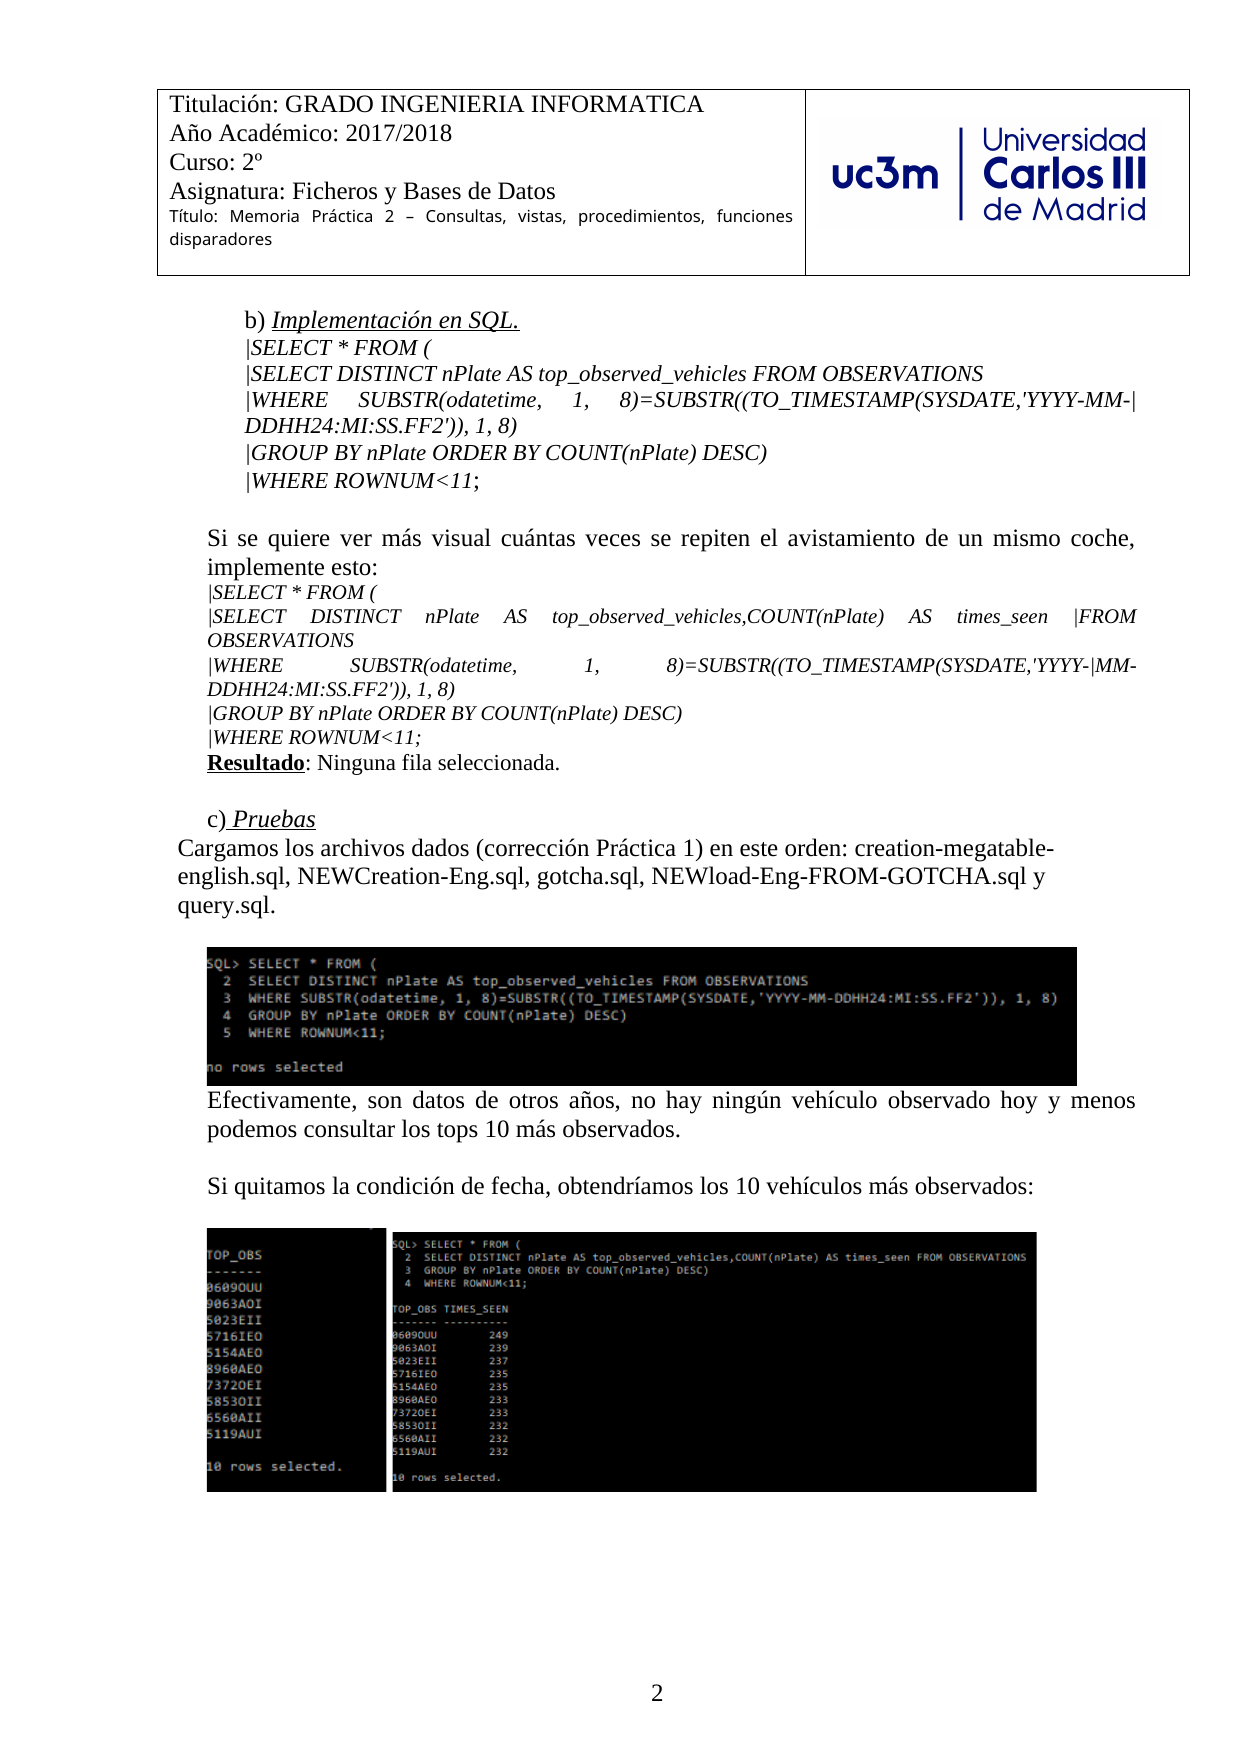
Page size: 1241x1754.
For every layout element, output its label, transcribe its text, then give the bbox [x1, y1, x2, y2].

text Cargamos los archivos dados (corrección Práctica 1) en este orden: creation-megatable-english.sql, NEWCreation-Eng.sql, gotcha.sql, NEWload-Eng-FROM-GOTCHA.sql y query.sql. [177, 833, 1137, 919]
list |WHERE ROWNUM<11; [207, 725, 1137, 749]
list |GROUP BY nPlate ORDER BY COUNT(nPlate) DESC) [244, 439, 1137, 465]
picture [816, 118, 1162, 230]
list |SELECT * FROM ( [244, 333, 1137, 360]
list |GROUP BY nPlate ORDER BY COUNT(nPlate) DESC) [207, 701, 1137, 725]
list |SELECT DISTINCT nPlate AS top_observed_vehicles,COUNT(nPlate) AS times_seen |FROM OBSERVATIONS [207, 604, 1137, 652]
list |WHERE SUBSTR(odatetime, 1, 8)=SUBSTR((TO_TIMESTAMP(SYSDATE,'YYYY-|MM-DDHH24:MI:SS.FF2')), 1, 8) [207, 652, 1137, 701]
list |SELECT * FROM ( [207, 580, 1137, 604]
list c) Pruebas [207, 804, 1137, 833]
list |SELECT DISTINCT nPlate AS top_observed_vehicles FROM OBSERVATIONS [244, 360, 1137, 386]
picture [206, 1228, 387, 1492]
list Si quitamos la condición de fecha, obtendríamos los 10 vehículos más observados: [207, 1171, 1137, 1200]
list b) Implementación en SQL. [244, 305, 1137, 333]
list Si se quiere ver más visual cuántas veces se repiten el avistamiento de un mismo coche, implemente esto: [207, 523, 1137, 580]
list Efectivamente, son datos de otros años, no hay ningún vehículo observado hoy y menos podemos consultar los tops 10 más observados. [207, 1085, 1137, 1142]
list |WHERE SUBSTR(odatetime, 1, 8)=SUBSTR((TO_TIMESTAMP(SYSDATE,'YYYY-MM-|DDHH24:MI:SS.FF2')), 1, 8) [244, 386, 1137, 439]
picture [206, 947, 1077, 1086]
picture [392, 1232, 1037, 1492]
list Resultado: Ninguna fila seleccionada. [207, 749, 1137, 775]
list |WHERE ROWNUM<11; [244, 465, 1137, 494]
